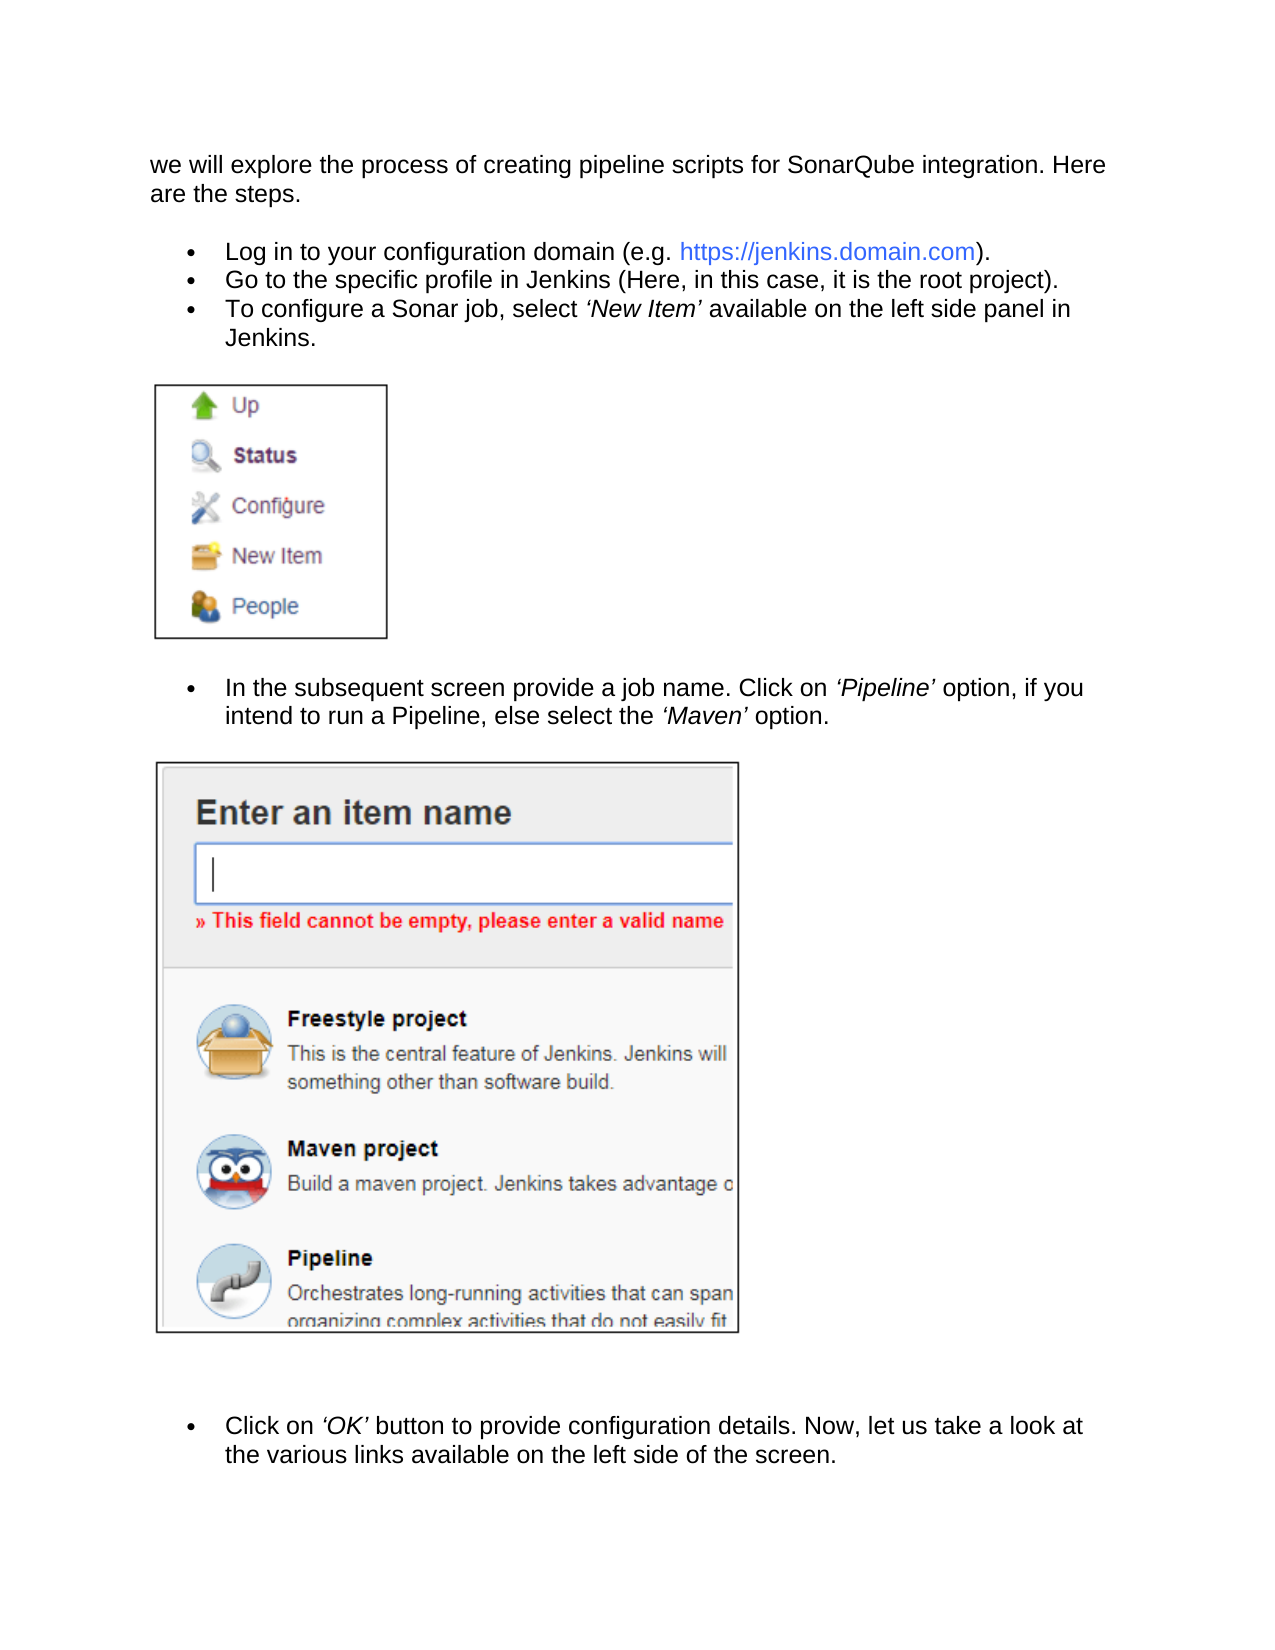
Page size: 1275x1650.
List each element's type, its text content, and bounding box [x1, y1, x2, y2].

text we will explore the process of creating pipeline scripts for SonarQube integration. Here are the steps. [150, 150, 1125, 207]
picture [150, 759, 744, 1338]
list Log in to your configuration domain (e.g. https://jenkins.domain.com). [187, 237, 1125, 265]
list To configure a Sonar job, select ‘New Item’ available on the left side panel in Jenkins. [187, 294, 1125, 352]
picture [150, 380, 391, 644]
list In the subsequent screen provide a job name. Click on ‘Pipeline’ option, if you intend to run a Pipeline, else select the ‘Maven’ option. [187, 672, 1125, 730]
list Go to the specific profile in Jenkins (Here, in this case, it is the root project). [187, 265, 1125, 294]
list Click on ‘OK’ button to provide configuration details. Now, let us take a look at the various links available on the left side of the screen. [187, 1411, 1125, 1468]
